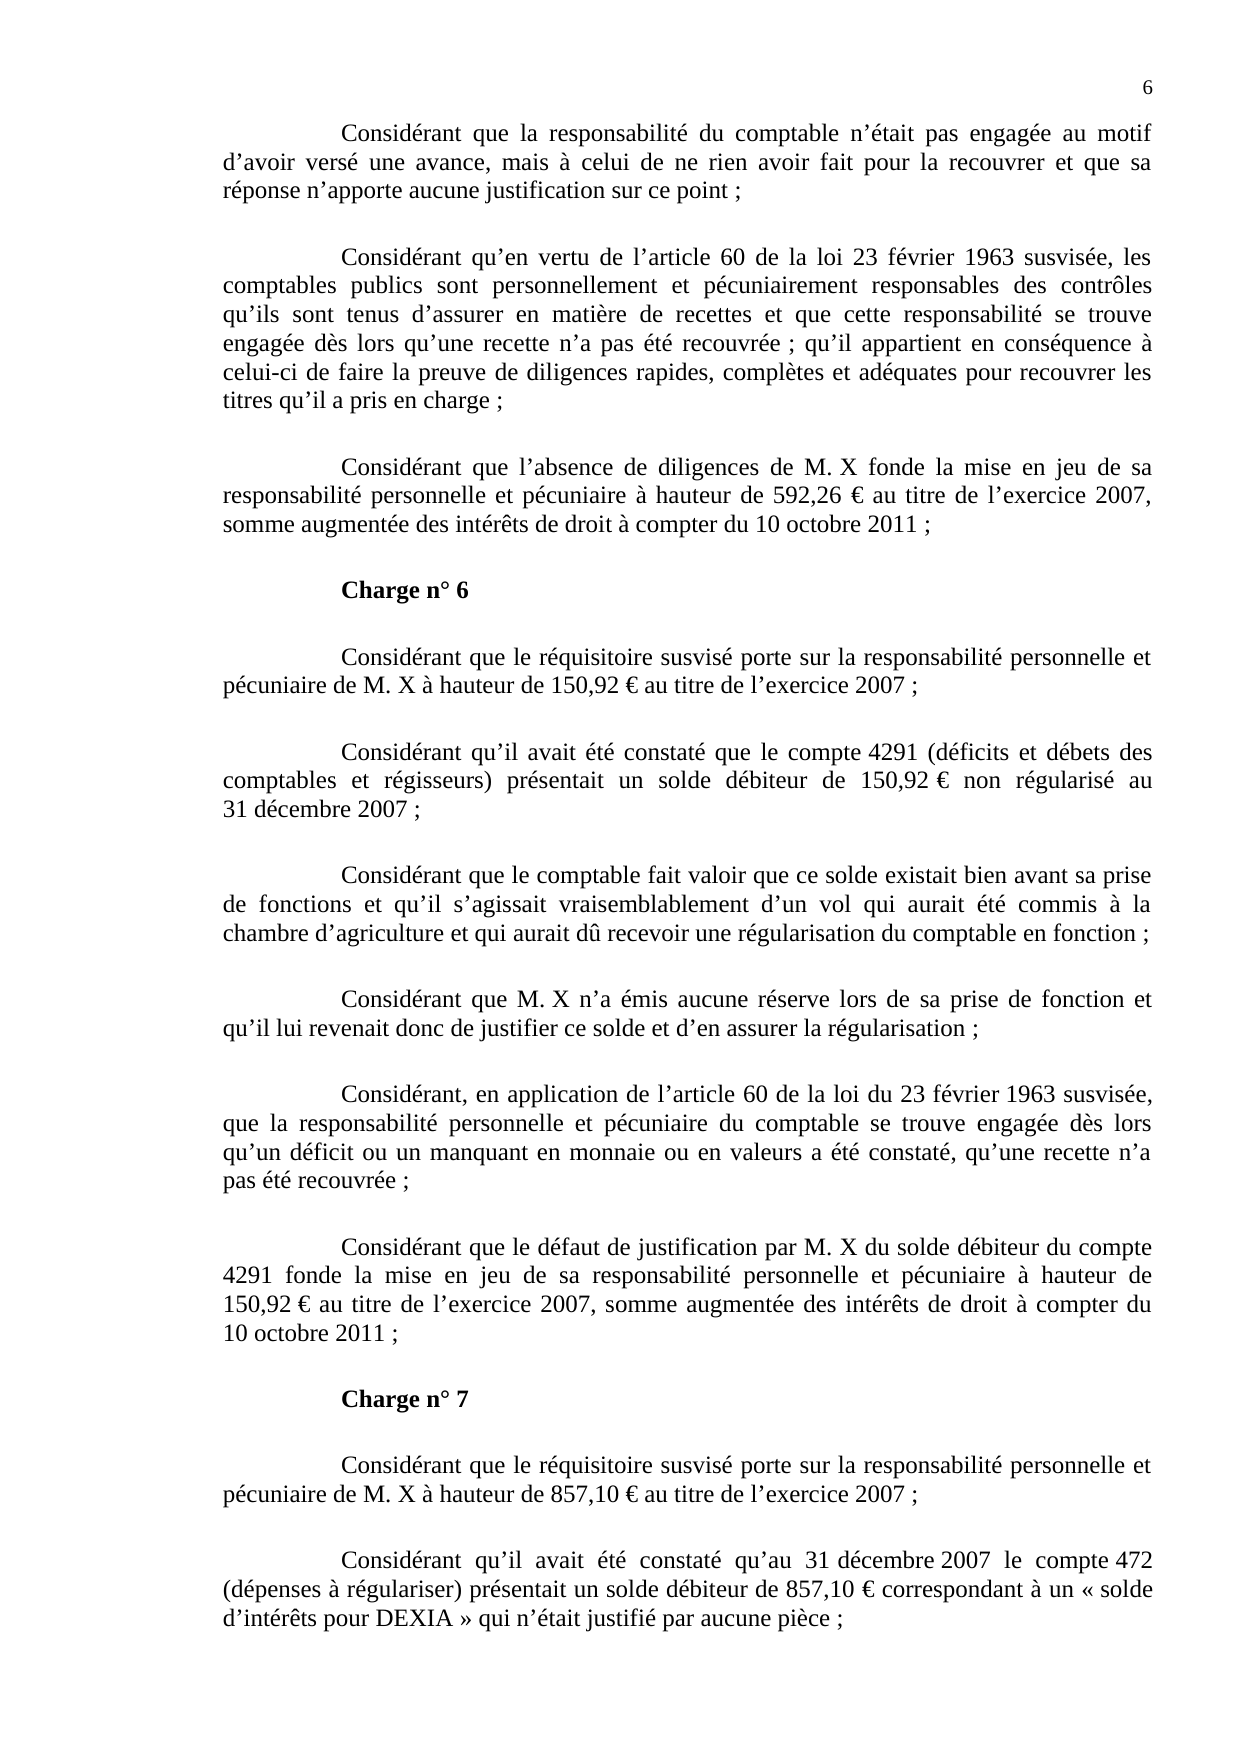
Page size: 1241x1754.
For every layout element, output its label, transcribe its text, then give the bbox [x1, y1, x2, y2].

text Considérant que la responsabilité du comptable n’était pas engagée au motif d’avoir versé une avance, mais à celui de ne rien avoir fait pour la recouvrer et que sa réponse n’apporte aucune justification sur ce point ; [223, 118, 1153, 204]
text Considérant que le comptable fait valoir que ce solde existait bien avant sa prise de fonctions et qu’il s’agissait vraisemblablement d’un vol qui aurait été commis à la chambre d’agriculture et qui aurait dû recevoir une régularisation du comptable en fonction ; [223, 861, 1153, 947]
text Charge n° 6 [223, 576, 1153, 604]
text Considérant que le réquisitoire susvisé porte sur la responsabilité personnelle et pécuniaire de M. X à hauteur de 150,92 € au titre de l’exercice 2007 ; [223, 642, 1153, 699]
text Considérant que l’absence de diligences de M. X fonde la mise en jeu de sa responsabilité personnelle et pécuniaire à hauteur de 592,26 € au titre de l’exercice 2007, somme augmentée des intérêts de droit à compter du 10 octobre 2011 ; [223, 452, 1153, 538]
text Considérant que M. X n’a émis aucune réserve lors de sa prise de fonction et qu’il lui revenait donc de justifier ce solde et d’en assurer la régularisation ; [223, 984, 1153, 1042]
text Considérant qu’il avait été constaté que le compte 4291 (déficits et débets des comptables et régisseurs) présentait un solde débiteur de 150,92 € non régularisé au 31 décembre 2007 ; [223, 737, 1153, 823]
text Considérant que le réquisitoire susvisé porte sur la responsabilité personnelle et pécuniaire de M. X à hauteur de 857,10 € au titre de l’exercice 2007 ; [223, 1451, 1153, 1508]
text Considérant, en application de l’article 60 de la loi du 23 février 1963 susvisée, que la responsabilité personnelle et pécuniaire du comptable se trouve engagée dès lors qu’un déficit ou un manquant en monnaie ou en valeurs a été constaté, qu’une recette n’a pas été recouvrée ; [223, 1079, 1153, 1194]
text Considérant qu’il avait été constaté qu’au 31 décembre 2007 le compte 472 (dépenses à régulariser) présentait un solde débiteur de 857,10 € correspondant à un « solde d’intérêts pour DEXIA » qui n’était justifié par aucune pièce ; [223, 1546, 1153, 1632]
text Considérant qu’en vertu de l’article 60 de la loi 23 février 1963 susvisée, les comptables publics sont personnellement et pécuniairement responsables des contrôles qu’ils sont tenus d’assurer en matière de recettes et que cette responsabilité se trouve engagée dès lors qu’une recette n’a pas été recouvrée ; qu’il appartient en conséquence à celui-ci de faire la preuve de diligences rapides, complètes et adéquates pour recouvrer les titres qu’il a pris en charge ; [223, 242, 1153, 414]
text Considérant que le défaut de justification par M. X du solde débiteur du compte 4291 fonde la mise en jeu de sa responsabilité personnelle et pécuniaire à hauteur de 150,92 € au titre de l’exercice 2007, somme augmentée des intérêts de droit à compter du 10 octobre 2011 ; [223, 1232, 1153, 1347]
text Charge n° 7 [223, 1384, 1153, 1413]
